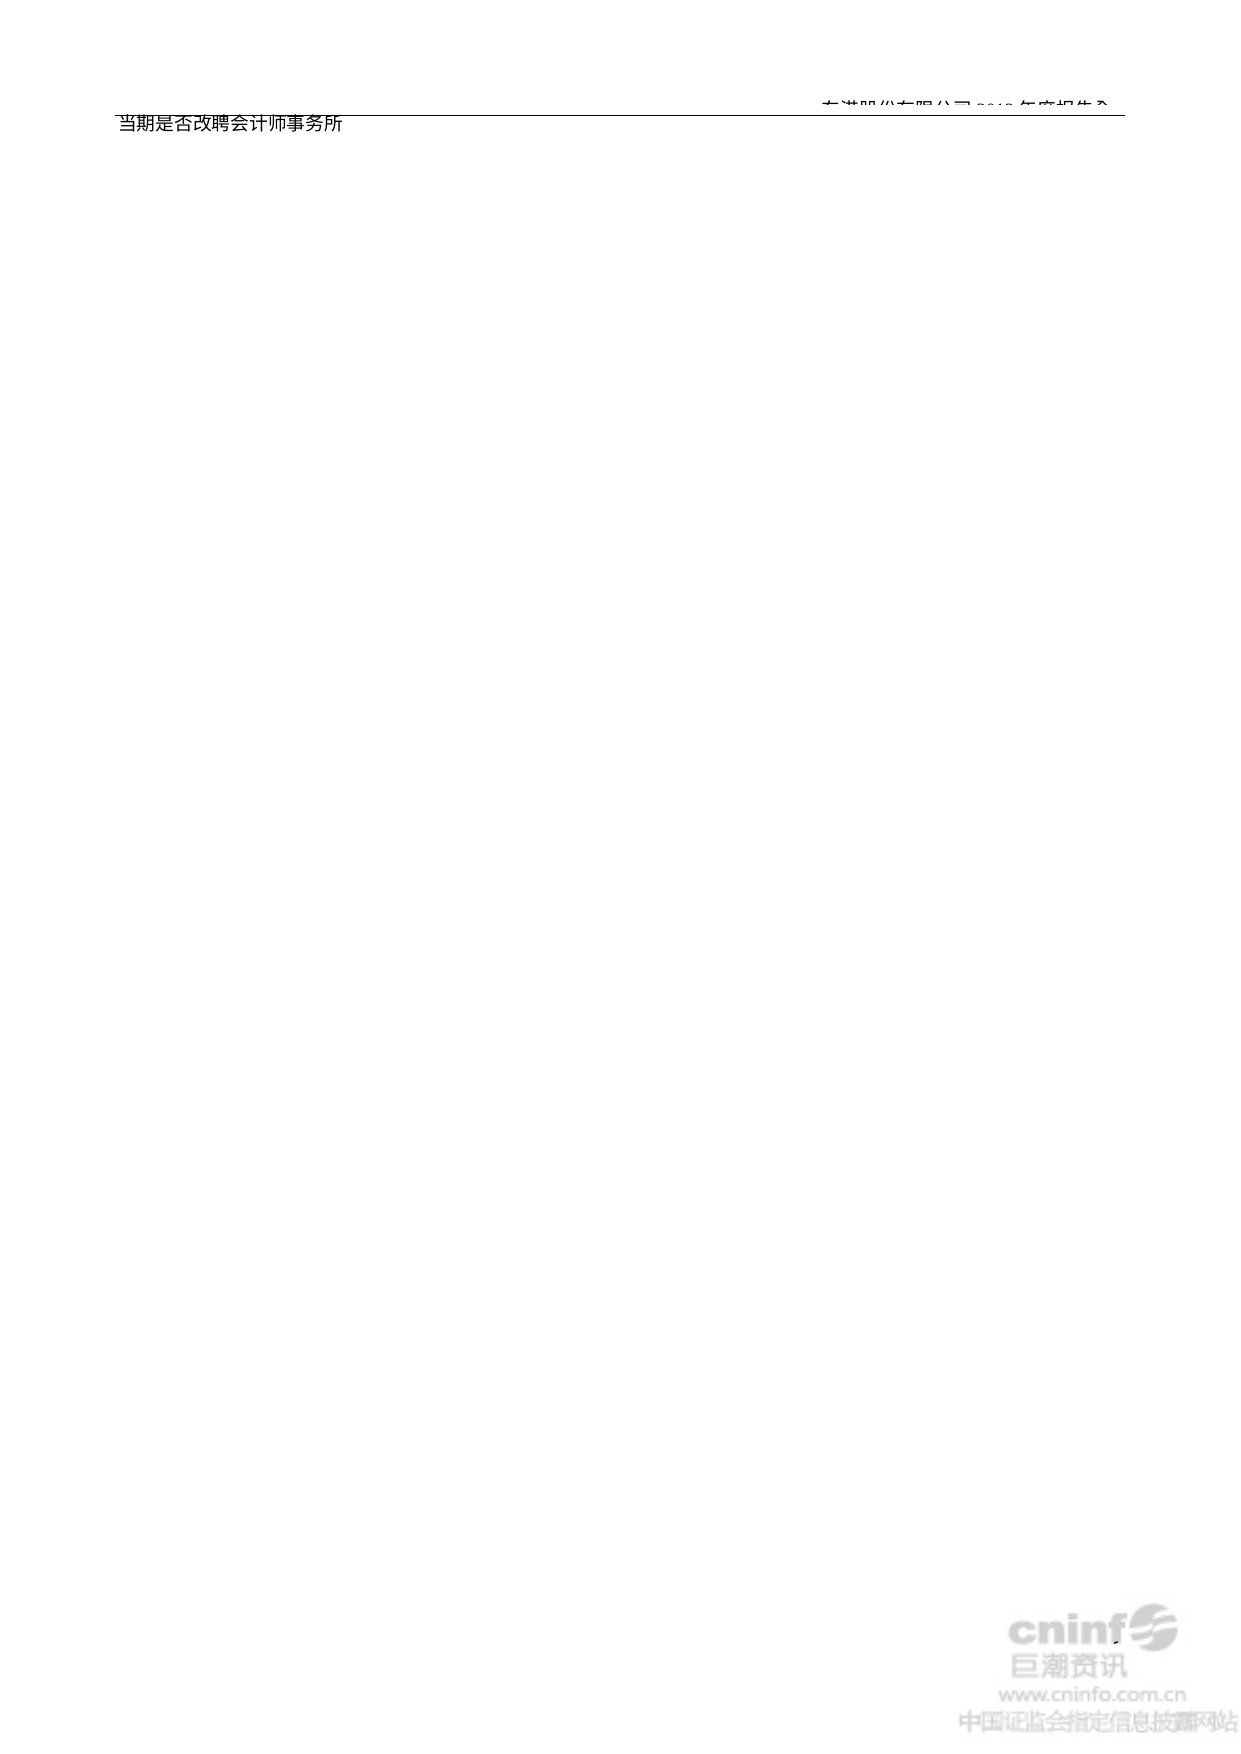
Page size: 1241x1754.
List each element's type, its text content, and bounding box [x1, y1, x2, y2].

picture [958, 1593, 1241, 1754]
text 当期是否改聘会计师事务所 [118, 110, 1240, 136]
